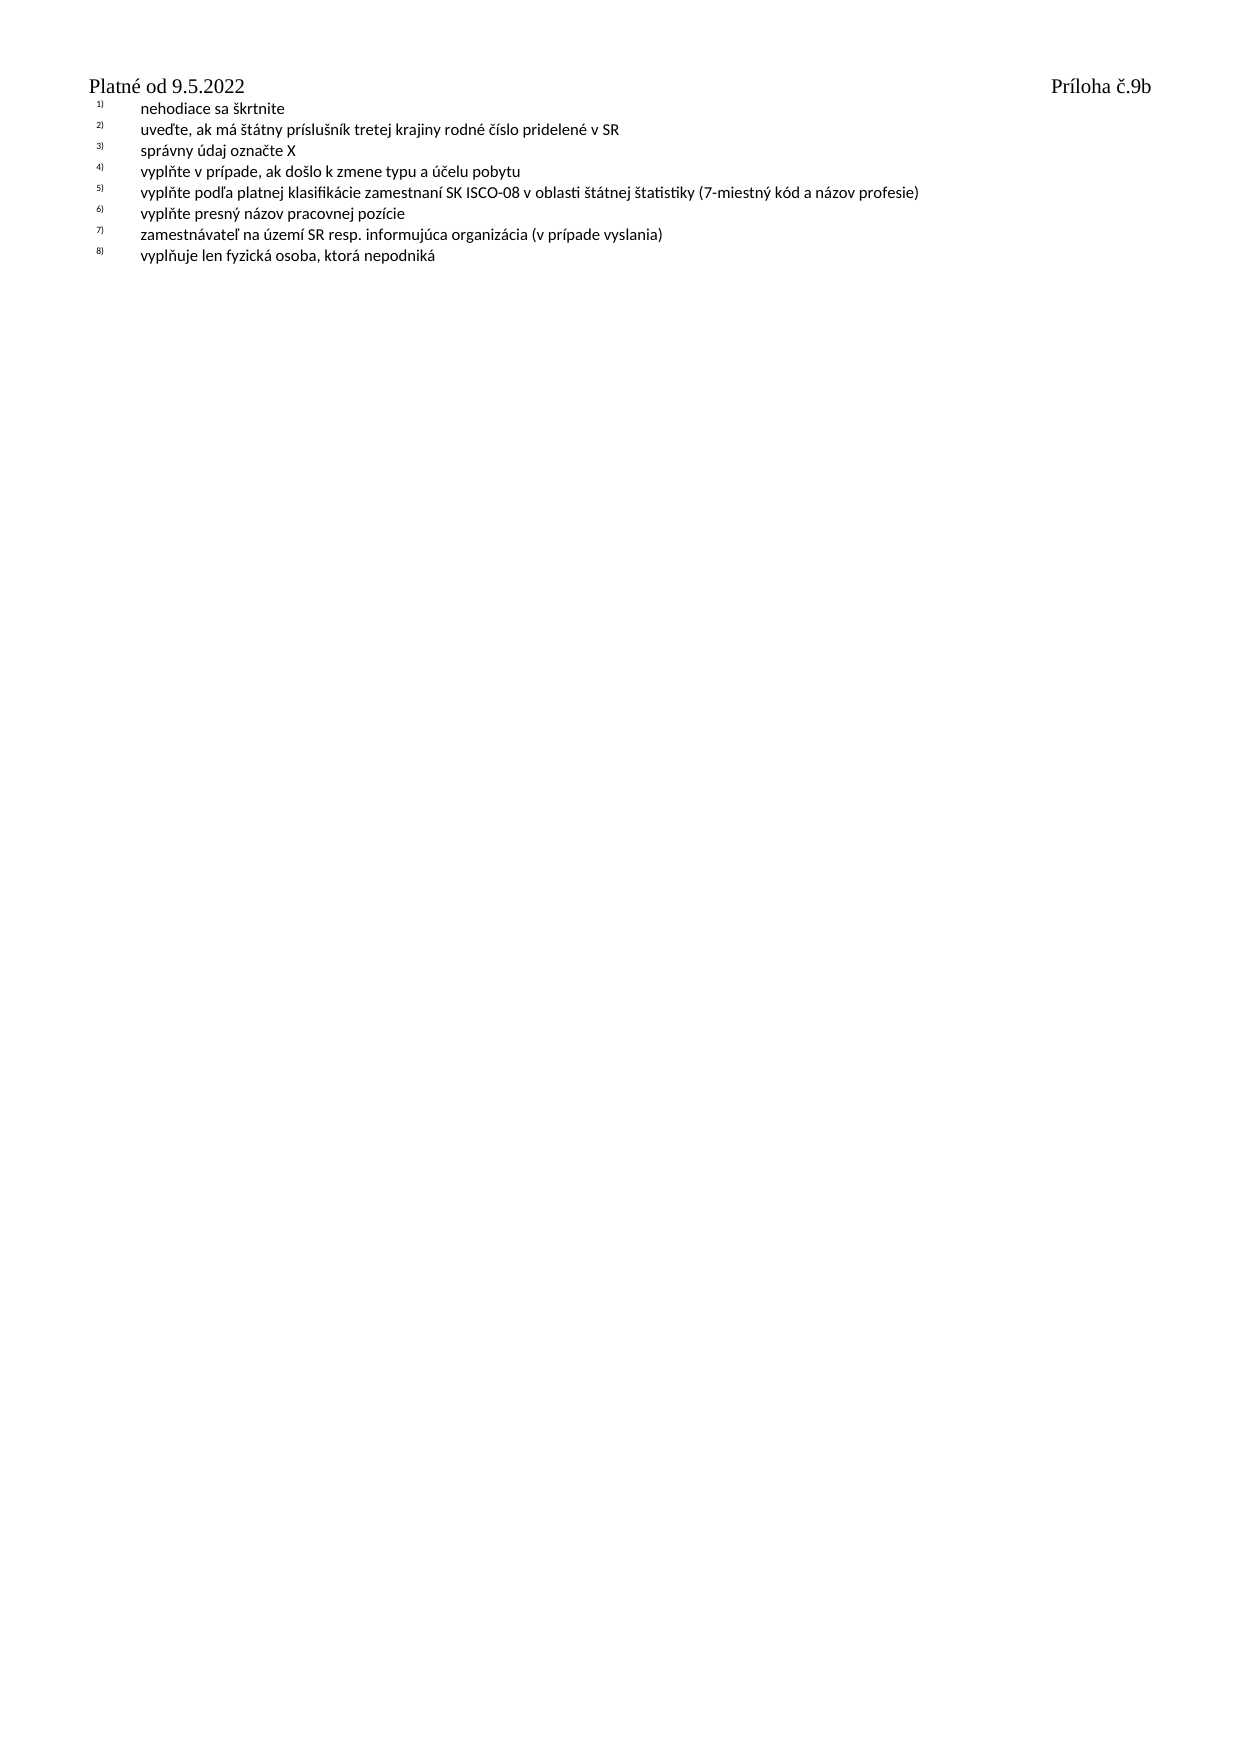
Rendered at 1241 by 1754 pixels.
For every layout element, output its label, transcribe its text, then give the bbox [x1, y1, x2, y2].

table_header nehodiace sa škrtnite [133, 98, 1104, 119]
table_cell 4) [89, 161, 133, 182]
table_cell 5) [89, 182, 133, 202]
table_cell 8) [89, 244, 133, 265]
table_cell vyplňte presný názov pracovnej pozície [133, 203, 1104, 223]
table_cell 3) [89, 140, 133, 161]
table_cell uveďte, ak má štátny príslušník tretej krajiny rodné číslo pridelené v SR [133, 119, 1104, 140]
table_cell 6) [89, 203, 133, 223]
table_header 1) [89, 98, 133, 119]
table_cell vyplňte podľa platnej klasifikácie zamestnaní SK ISCO-08 v oblasti štátnej štatistiky (7-miestný kód a názov profesie) [133, 182, 1104, 202]
table_cell 2) [89, 119, 133, 140]
table_cell vyplňte v prípade, ak došlo k zmene typu a účelu pobytu [133, 161, 1104, 182]
table_cell zamestnávateľ na území SR resp. informujúca organizácia (v prípade vyslania) [133, 224, 1104, 244]
table_cell vyplňuje len fyzická osoba, ktorá nepodniká [133, 244, 1104, 265]
table_cell správny údaj označte X [133, 140, 1104, 161]
table_cell 7) [89, 224, 133, 244]
